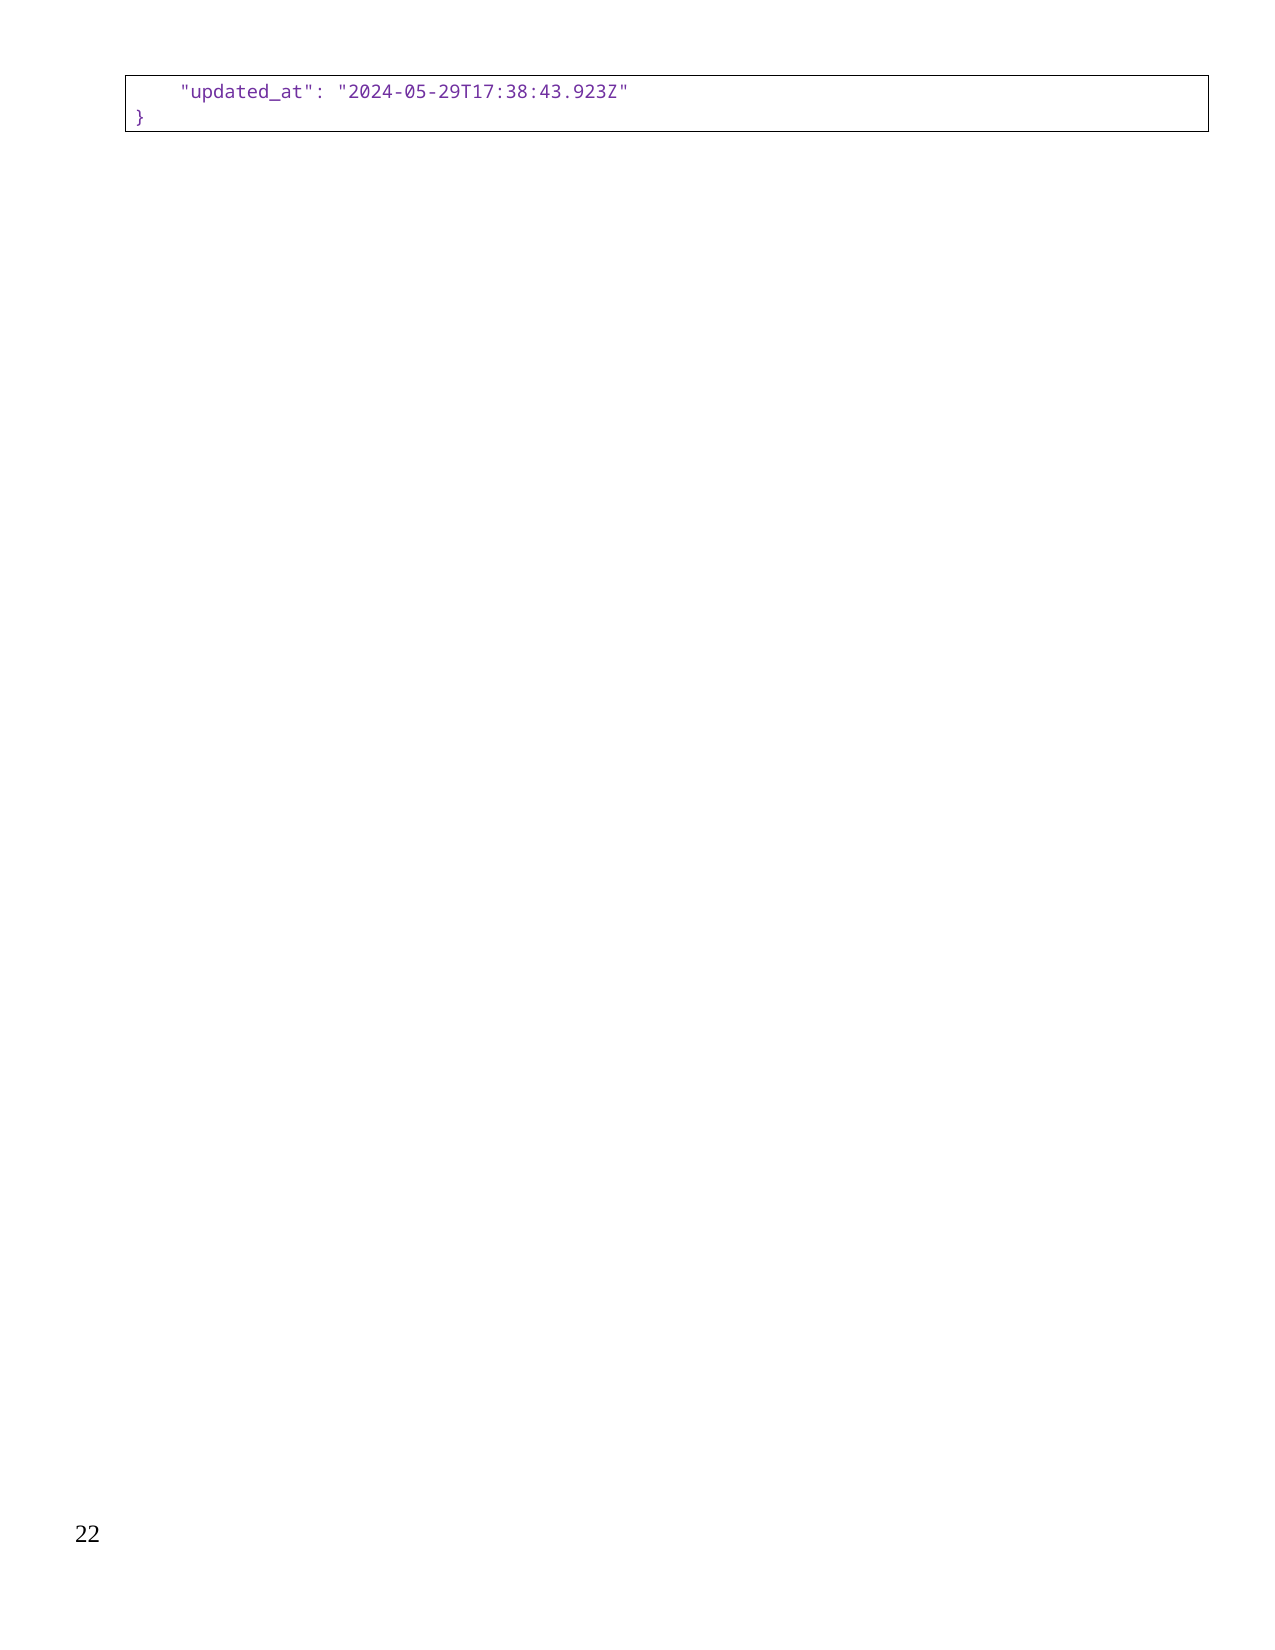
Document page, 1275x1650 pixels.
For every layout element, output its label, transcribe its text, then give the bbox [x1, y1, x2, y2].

text } [126, 101, 1208, 131]
text "updated_at": "2024-05-29T17:38:43.923Z" [126, 76, 1208, 101]
